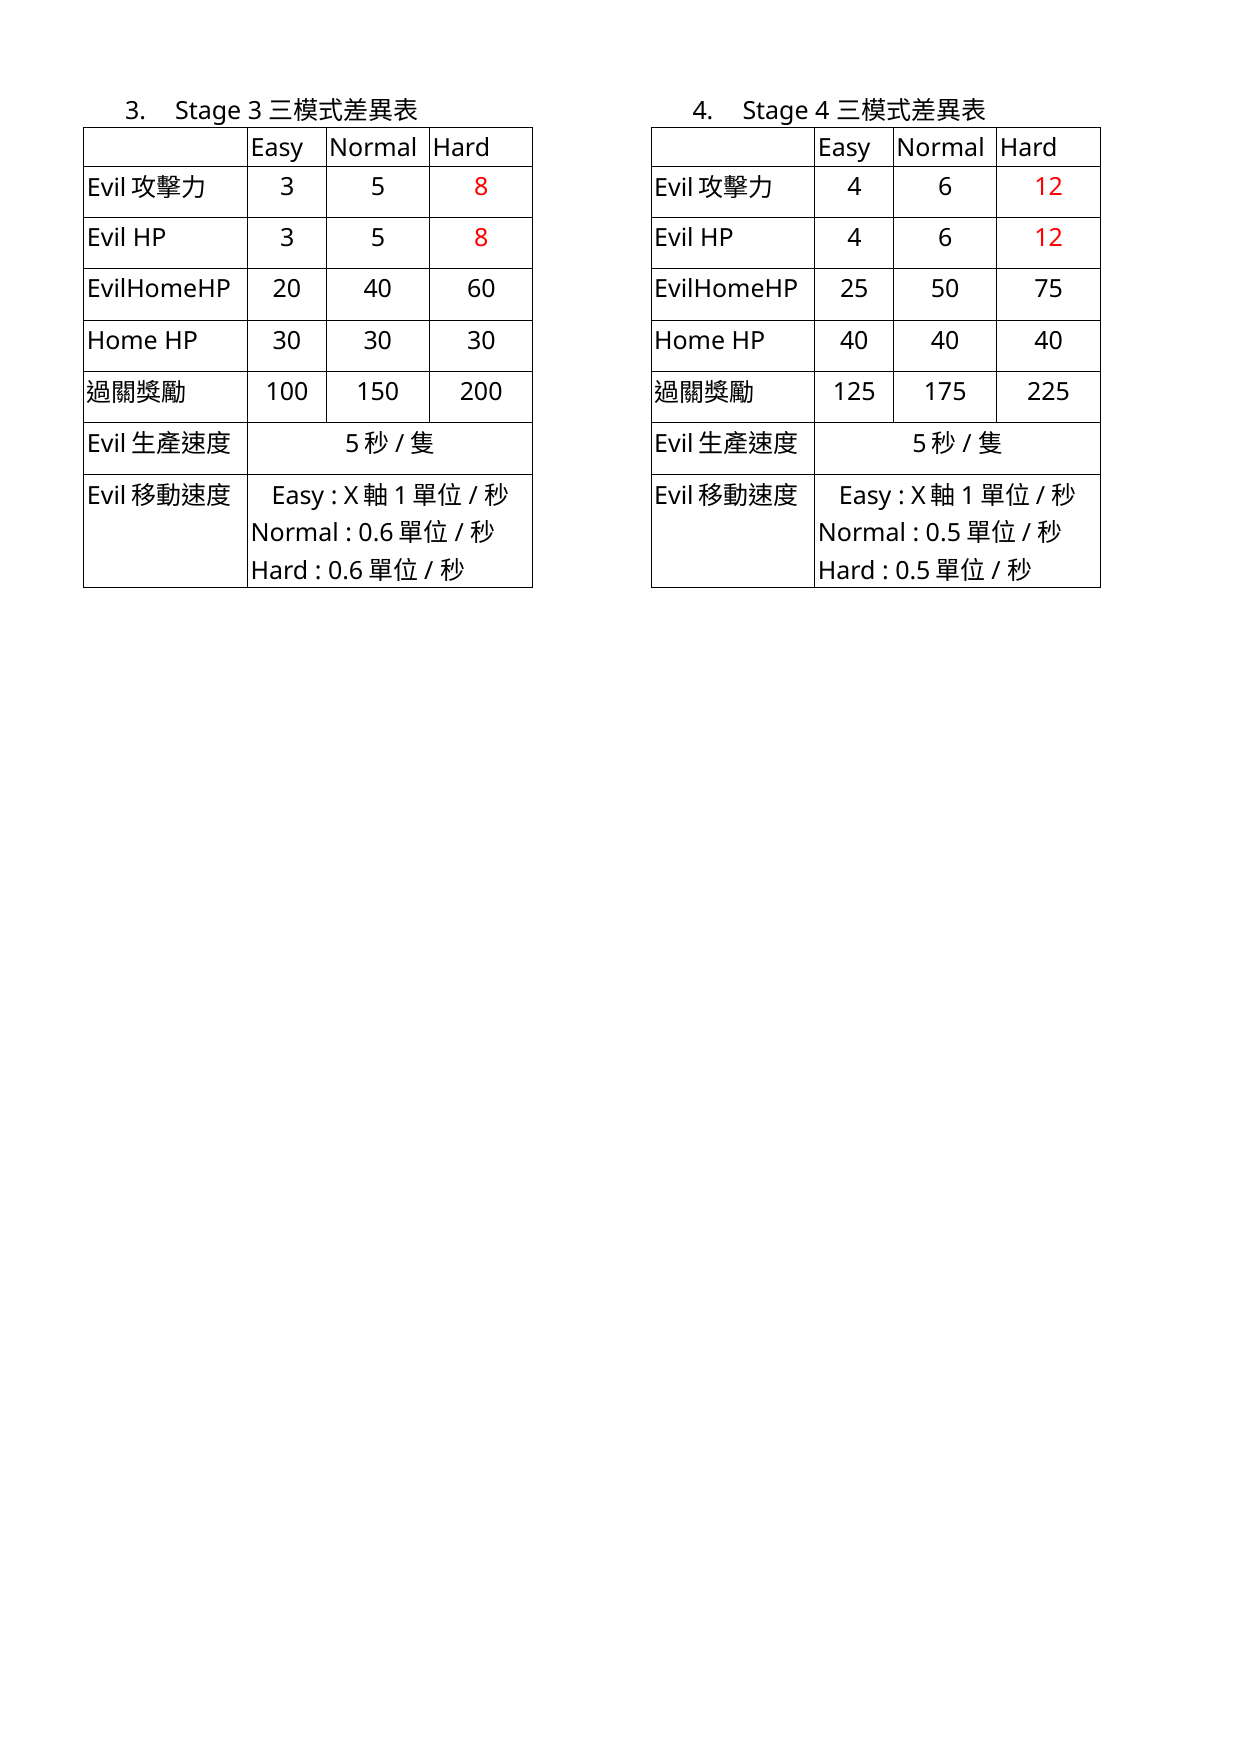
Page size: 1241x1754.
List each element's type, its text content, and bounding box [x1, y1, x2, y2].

table_cell 過關獎勵 [652, 372, 814, 422]
list Stage 4 三模式差異表 [692, 89, 1165, 127]
table_cell 3 [248, 167, 326, 217]
table_header Hard [430, 128, 532, 166]
table_cell 30 [248, 321, 326, 371]
table_cell 30 [430, 321, 532, 371]
table_cell 20 [248, 269, 326, 319]
table_cell 5秒 / 隻 [815, 423, 1100, 474]
table_header Easy [815, 128, 893, 166]
table_cell 6 [894, 167, 996, 217]
table_cell 40 [997, 321, 1100, 371]
table_cell 200 [430, 372, 532, 422]
table_cell 5 [327, 218, 429, 268]
table_cell 100 [248, 372, 326, 422]
table_cell 125 [815, 372, 893, 422]
table_cell 4 [815, 167, 893, 217]
table_header [84, 128, 247, 166]
table_cell 40 [327, 269, 429, 319]
table_cell 60 [430, 269, 532, 319]
table_cell 12 [997, 218, 1100, 268]
table_header Hard [997, 128, 1100, 166]
table_cell 8 [430, 218, 532, 268]
table_cell Evil移動速度 [652, 475, 814, 587]
table_cell 4 [815, 218, 893, 268]
table_cell Evil攻擊力 [84, 167, 247, 217]
table_cell EvilHomeHP [84, 269, 247, 319]
table_cell Home HP [652, 321, 814, 371]
table_cell 175 [894, 372, 996, 422]
table_cell Evil HP [652, 218, 814, 268]
table_header [652, 128, 814, 166]
table_cell Evil生產速度 [652, 423, 814, 474]
table_cell 6 [894, 218, 996, 268]
table_cell 過關獎勵 [84, 372, 247, 422]
table_cell 5 [327, 167, 429, 217]
table_cell 50 [894, 269, 996, 319]
table_cell EvilHomeHP [652, 269, 814, 319]
table_header Normal [894, 128, 996, 166]
table_cell 25 [815, 269, 893, 319]
table_cell Evil移動速度 [84, 475, 247, 587]
table_cell Evil攻擊力 [652, 167, 814, 217]
table_cell 5秒 / 隻 [248, 423, 532, 474]
table_cell 150 [327, 372, 429, 422]
table_cell 40 [815, 321, 893, 371]
table_cell 225 [997, 372, 1100, 422]
table_cell 12 [997, 167, 1100, 217]
table_cell Easy : X軸1單位 / 秒 Normal : 0.5單位 / 秒 Hard : 0.5單位 / 秒 [815, 475, 1100, 587]
table_cell 75 [997, 269, 1100, 319]
table_cell Home HP [84, 321, 247, 371]
table_header Normal [327, 128, 429, 166]
table_cell 40 [894, 321, 996, 371]
table_cell Evil生產速度 [84, 423, 247, 474]
table_header Easy [248, 128, 326, 166]
table_cell 30 [327, 321, 429, 371]
table_cell 3 [248, 218, 326, 268]
table_cell Evil HP [84, 218, 247, 268]
list Stage 3 三模式差異表 [125, 89, 598, 127]
table_cell Easy : X軸1單位 / 秒 Normal : 0.6單位 / 秒 Hard : 0.6單位 / 秒 [248, 475, 532, 587]
table_cell 8 [430, 167, 532, 217]
